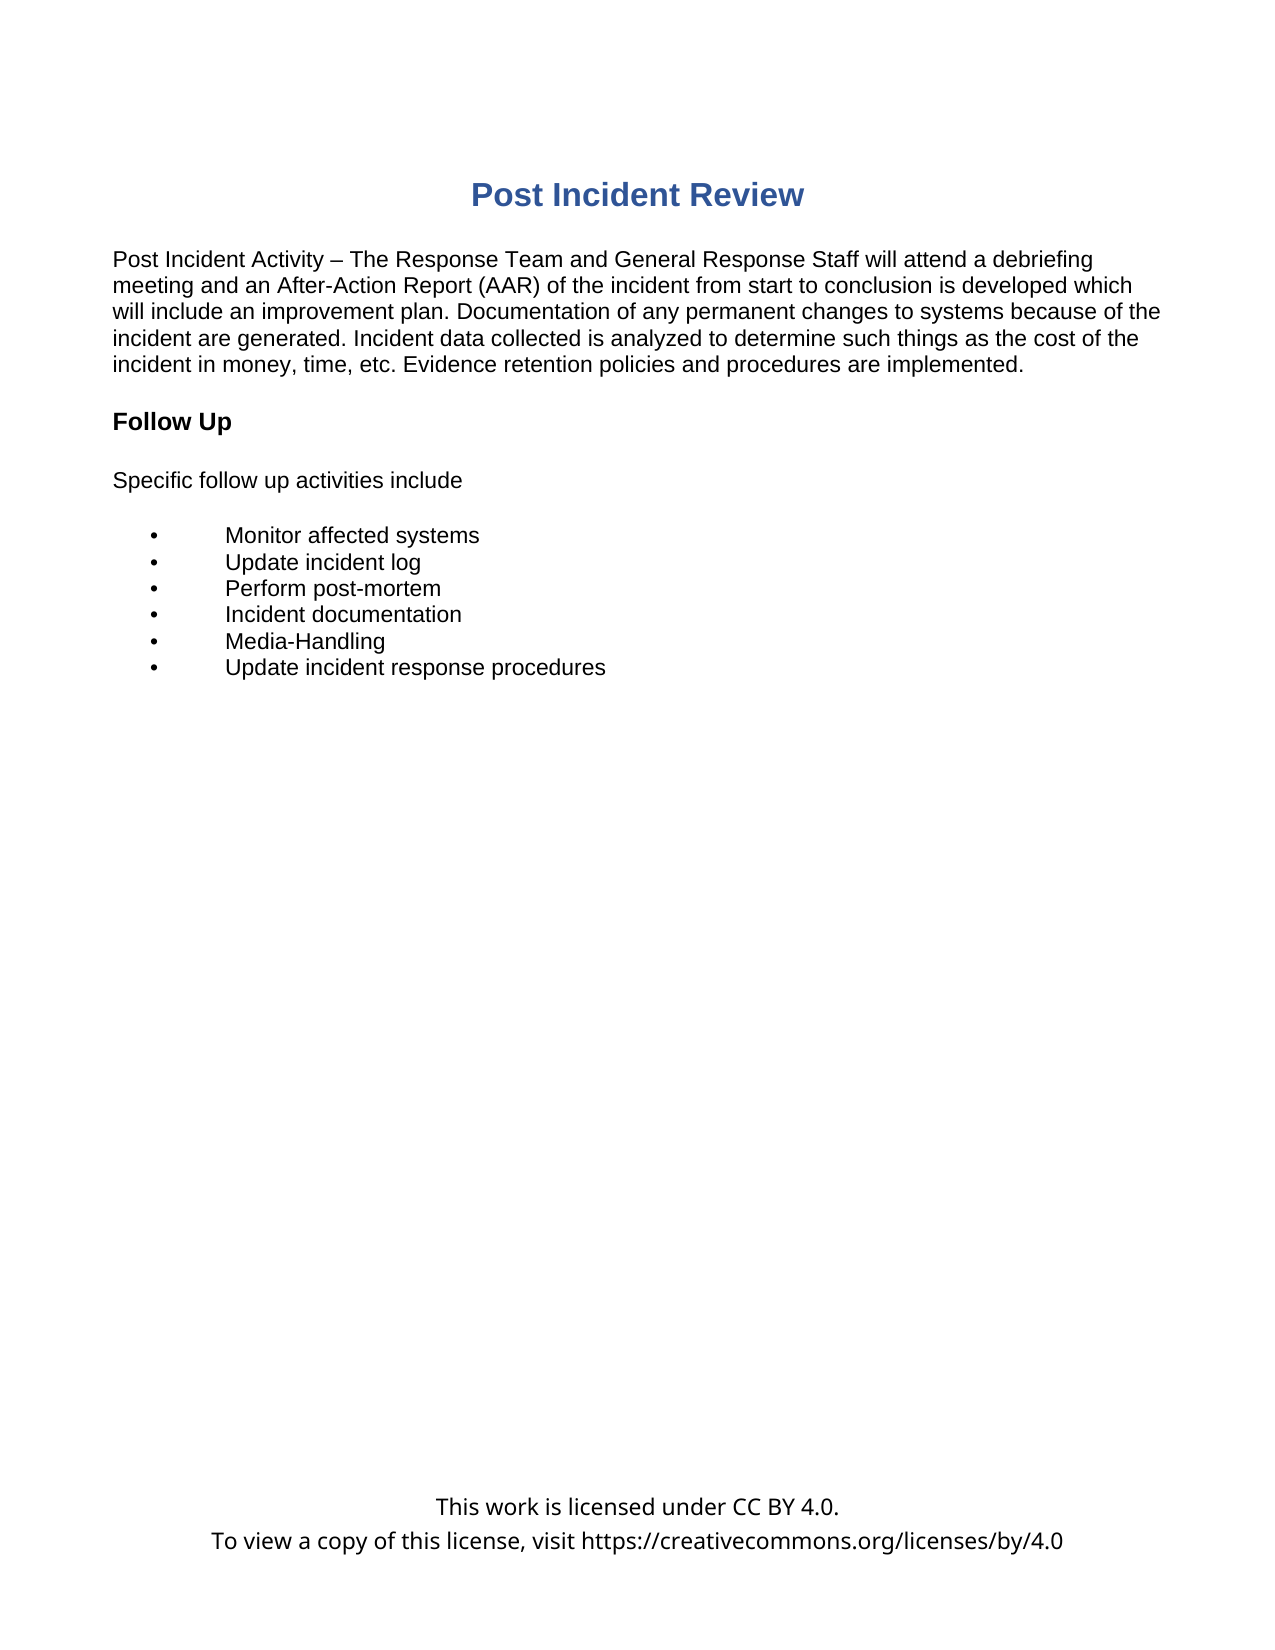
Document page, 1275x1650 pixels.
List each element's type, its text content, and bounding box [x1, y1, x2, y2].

subtitle Post Incident Review [112, 175, 1162, 213]
text Specific follow up activities include [112, 467, 1162, 493]
list Incident documentation [150, 601, 1162, 628]
list Update incident log [150, 549, 1162, 575]
list Update incident response procedures [150, 654, 1162, 680]
subtitle Follow Up [112, 407, 1162, 435]
list Monitor affected systems [150, 522, 1162, 549]
list Media-Handling [150, 628, 1162, 654]
list Perform post-mortem [150, 575, 1162, 601]
text Post Incident Activity – The Response Team and General Response Staff will attend a debriefing meeting and an After-Action Report (AAR) of the incident from start to conclusion is developed which will include an improvement plan. Documentation of any permanent changes to systems because of the incident are generated. Incident data collected is analyzed to determine such things as the cost of the incident in money, time, etc. Evidence retention policies and procedures are implemented. [112, 246, 1162, 377]
